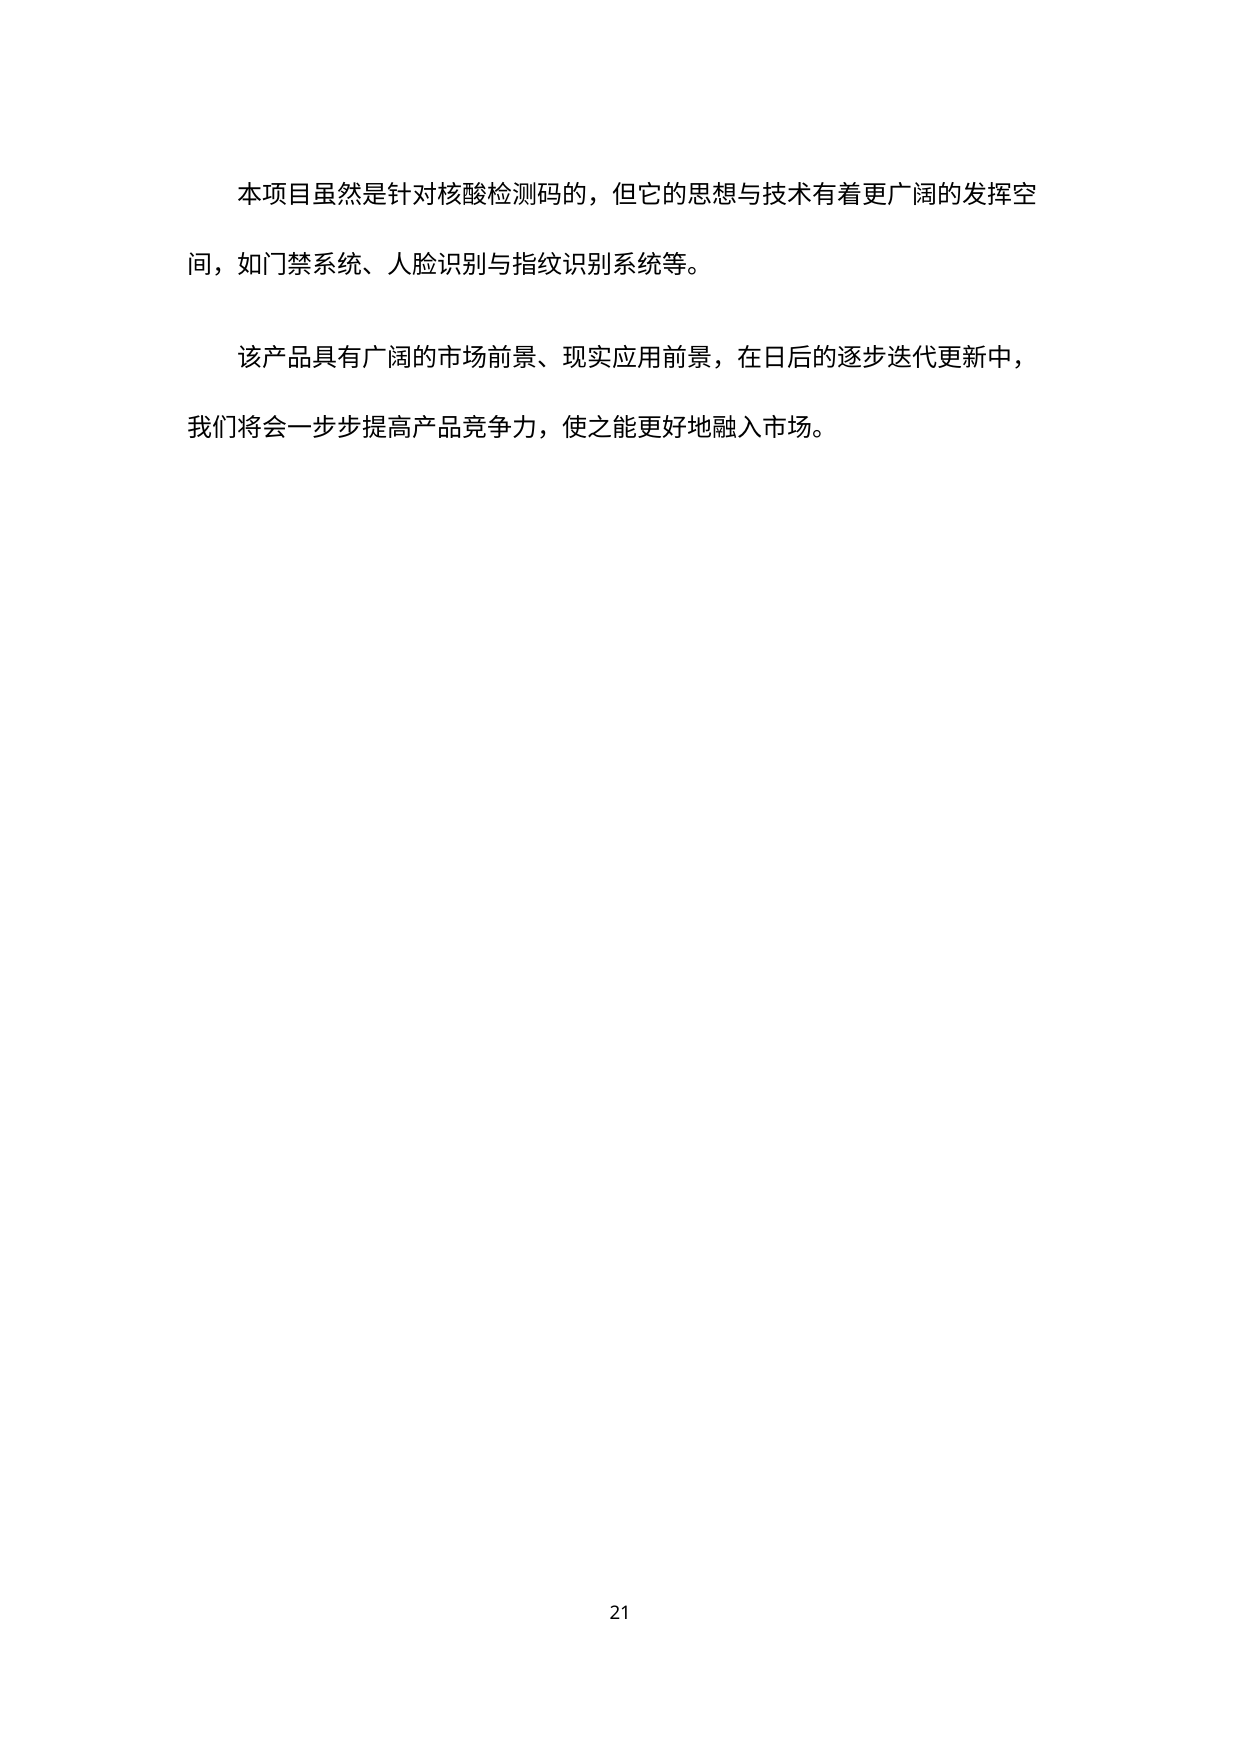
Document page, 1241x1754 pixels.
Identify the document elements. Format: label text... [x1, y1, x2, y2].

text 本项目虽然是针对核酸检测码的，但它的思想与技术有着更广阔的发挥空间，如门禁系统、人脸识别与指纹识别系统等。 [187, 160, 1053, 295]
text 该产品具有广阔的市场前景、现实应用前景，在日后的逐步迭代更新中，我们将会一步步提高产品竞争力，使之能更好地融入市场。 [187, 323, 1053, 458]
